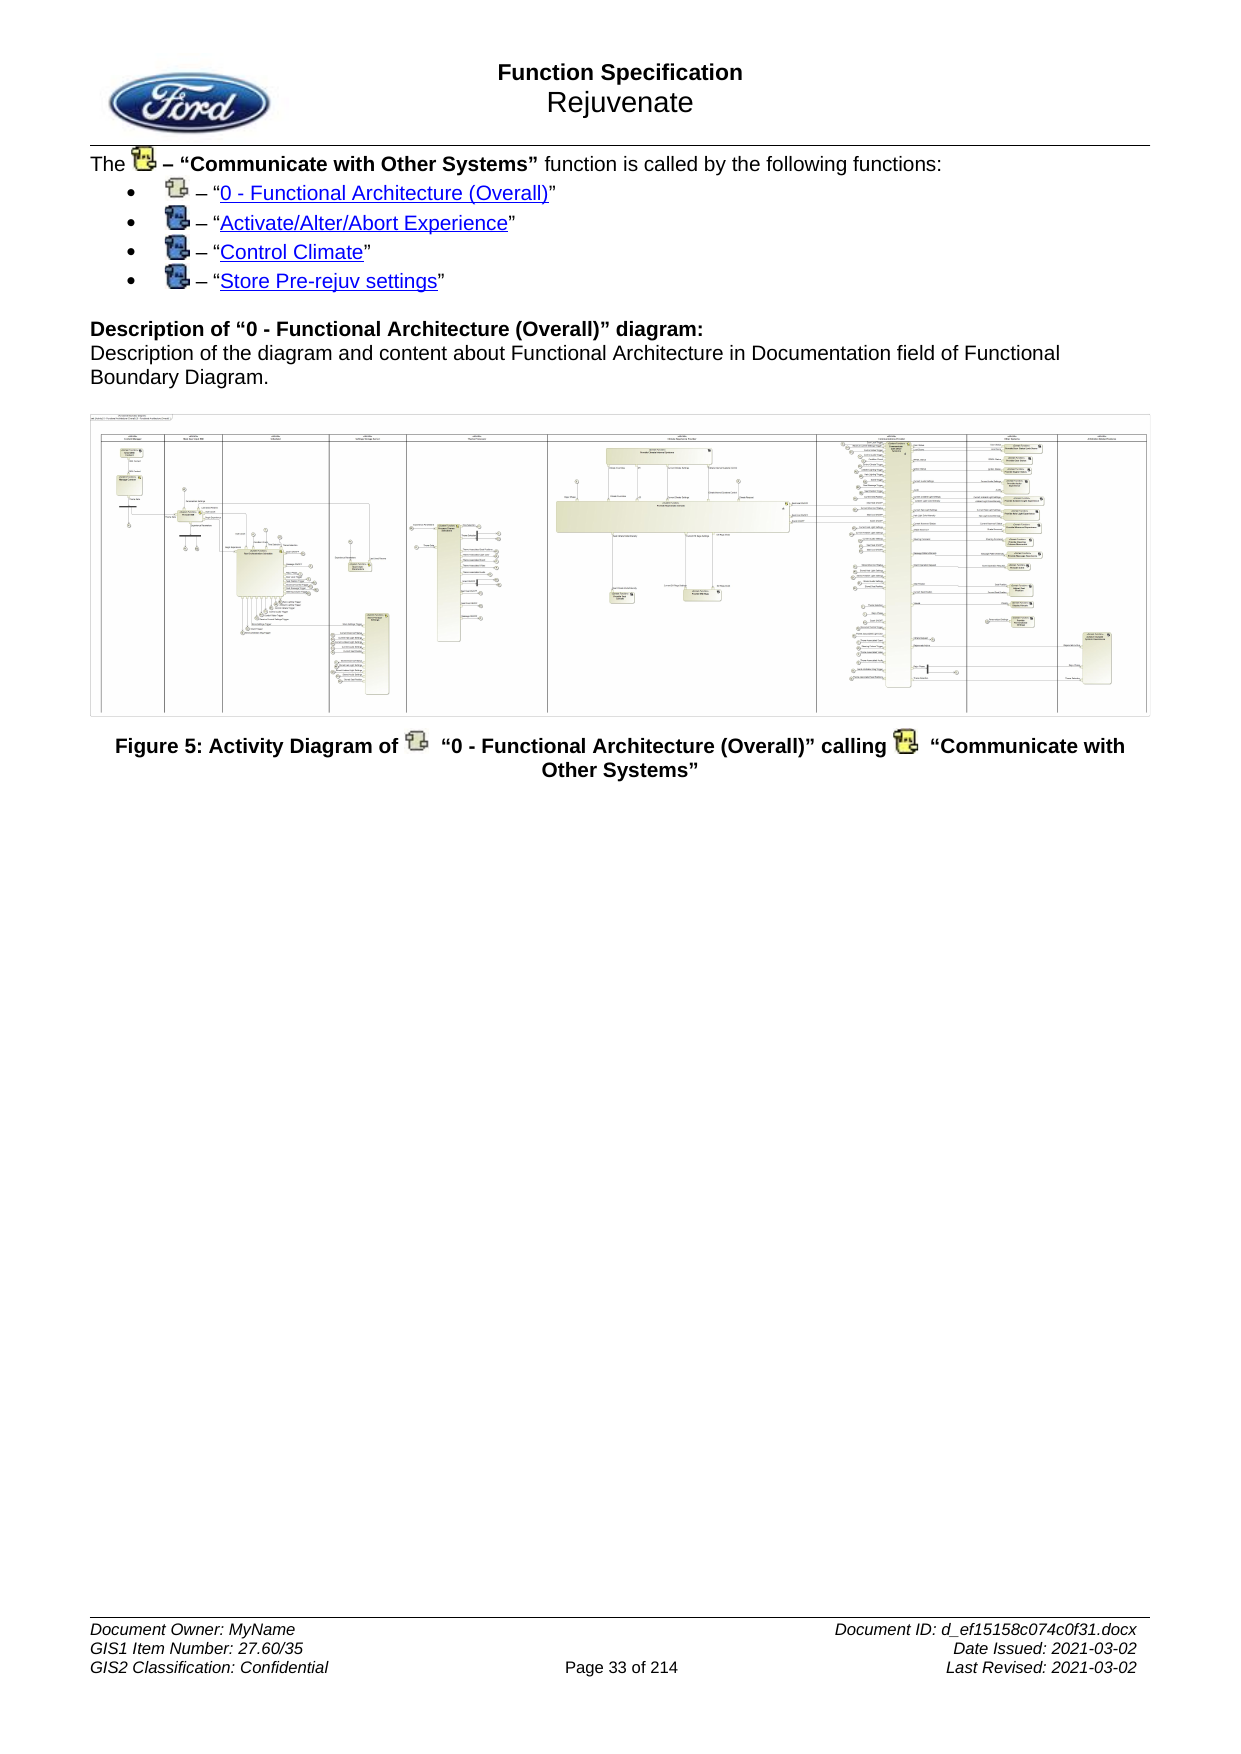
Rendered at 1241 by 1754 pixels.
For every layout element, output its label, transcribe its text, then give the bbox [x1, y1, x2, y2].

list – “Control Climate” [127, 234, 1150, 264]
text Description of “0 - Functional Architecture (Overall)” diagram: [90, 317, 1150, 341]
picture [164, 234, 190, 260]
picture [404, 728, 430, 754]
picture [164, 175, 190, 201]
list – “0 - Functional Architecture (Overall)” [127, 175, 1150, 205]
picture [164, 263, 190, 289]
text The – “Communicate with Other Systems” function is called by the following functions: [90, 146, 1150, 175]
text Figure 5: Activity Diagram of “0 - Functional Architecture (Overall)” calling “Communicate with Other Systems” [90, 729, 1150, 782]
list – “Store Pre-rejuv settings” [127, 264, 1150, 293]
text Description of the diagram and content about Functional Architecture in Documentation field of Functional Boundary Diagram. [90, 341, 1150, 389]
picture [131, 146, 157, 171]
list – “Activate/Alter/Abort Experience” [127, 205, 1150, 234]
picture [164, 205, 190, 230]
picture [89, 413, 1151, 717]
picture [89, 53, 290, 154]
picture [893, 728, 919, 754]
